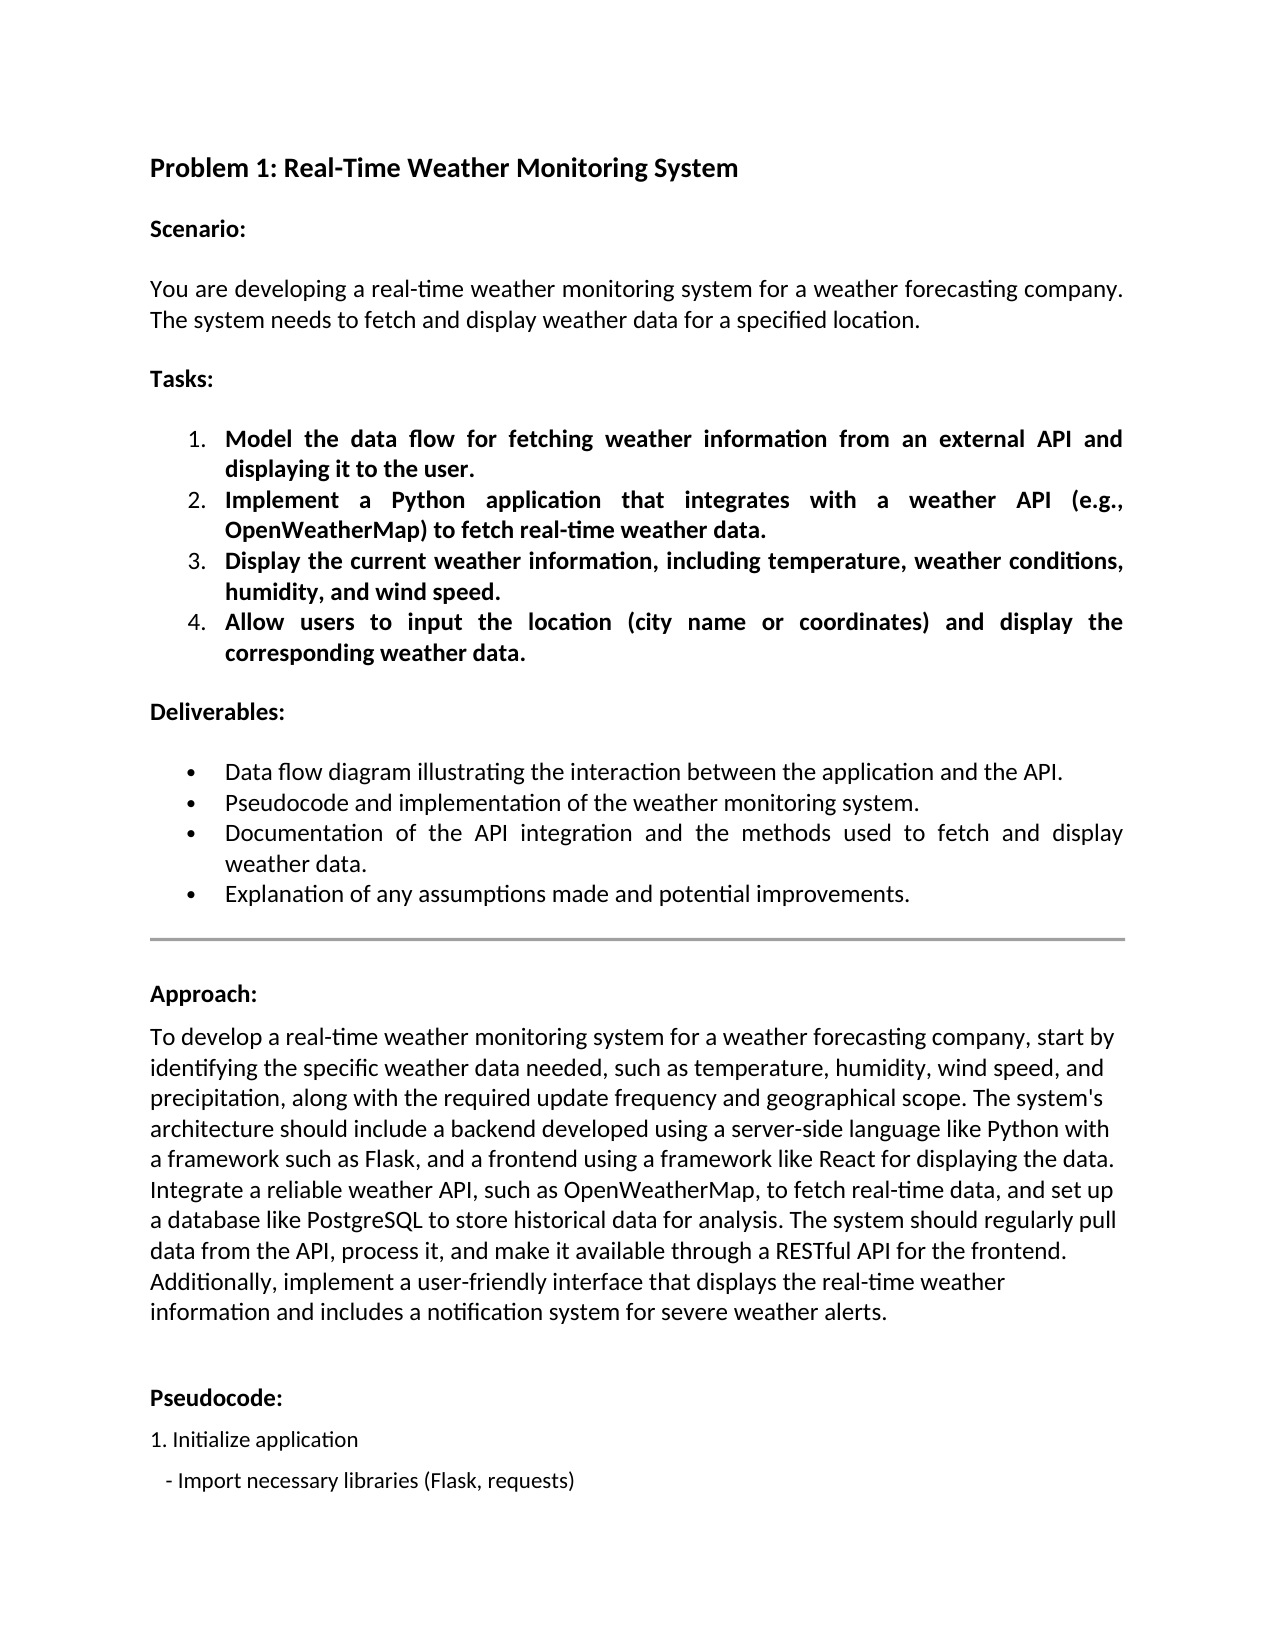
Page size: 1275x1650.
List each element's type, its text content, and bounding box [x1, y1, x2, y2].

text Deliverables: [150, 696, 1125, 727]
list Allow users to input the location (city name or coordinates) and display the corresponding weather data. [187, 606, 1125, 667]
text Problem 1: Real-Time Weather Monitoring System [150, 150, 1125, 184]
text To develop a real-time weather monitoring system for a weather forecasting company, start by identifying the specific weather data needed, such as temperature, humidity, wind speed, and precipitation, along with the required update frequency and geographical scope. The system's architecture should include a backend developed using a server-side language like Python with a framework such as Flask, and a frontend using a framework like React for displaying the data. Integrate a reliable weather API, such as OpenWeatherMap, to fetch real-time data, and set up a database like PostgreSQL to store historical data for analysis. The system should regularly pull data from the API, process it, and make it available through a RESTful API for the frontend. Additionally, implement a user-friendly interface that displays the real-time weather information and includes a notification system for severe weather alerts. [150, 1021, 1125, 1327]
text 1. Initialize application [150, 1425, 1125, 1453]
text Tasks: [150, 363, 1125, 394]
text You are developing a real-time weather monitoring system for a weather forecasting company. The system needs to fetch and display weather data for a specified location. [150, 273, 1125, 334]
text - Import necessary libraries (Flask, requests) [150, 1466, 1125, 1494]
list Documentation of the API integration and the methods used to fetch and display weather data. [187, 817, 1125, 878]
text Approach: [150, 978, 1125, 1009]
list Pseudocode and implementation of the weather monitoring system. [187, 787, 1125, 817]
list Data flow diagram illustrating the interaction between the application and the API. [187, 756, 1125, 787]
list Implement a Python application that integrates with a weather API (e.g., OpenWeatherMap) to fetch real-time weather data. [187, 484, 1125, 545]
text Scenario: [150, 213, 1125, 244]
list Explanation of any assumptions made and potential improvements. [187, 878, 1125, 909]
list Model the data flow for fetching weather information from an external API and displaying it to the user. [187, 423, 1125, 484]
text Pseudocode: [150, 1382, 1125, 1413]
list Display the current weather information, including temperature, weather conditions, humidity, and wind speed. [187, 545, 1125, 606]
